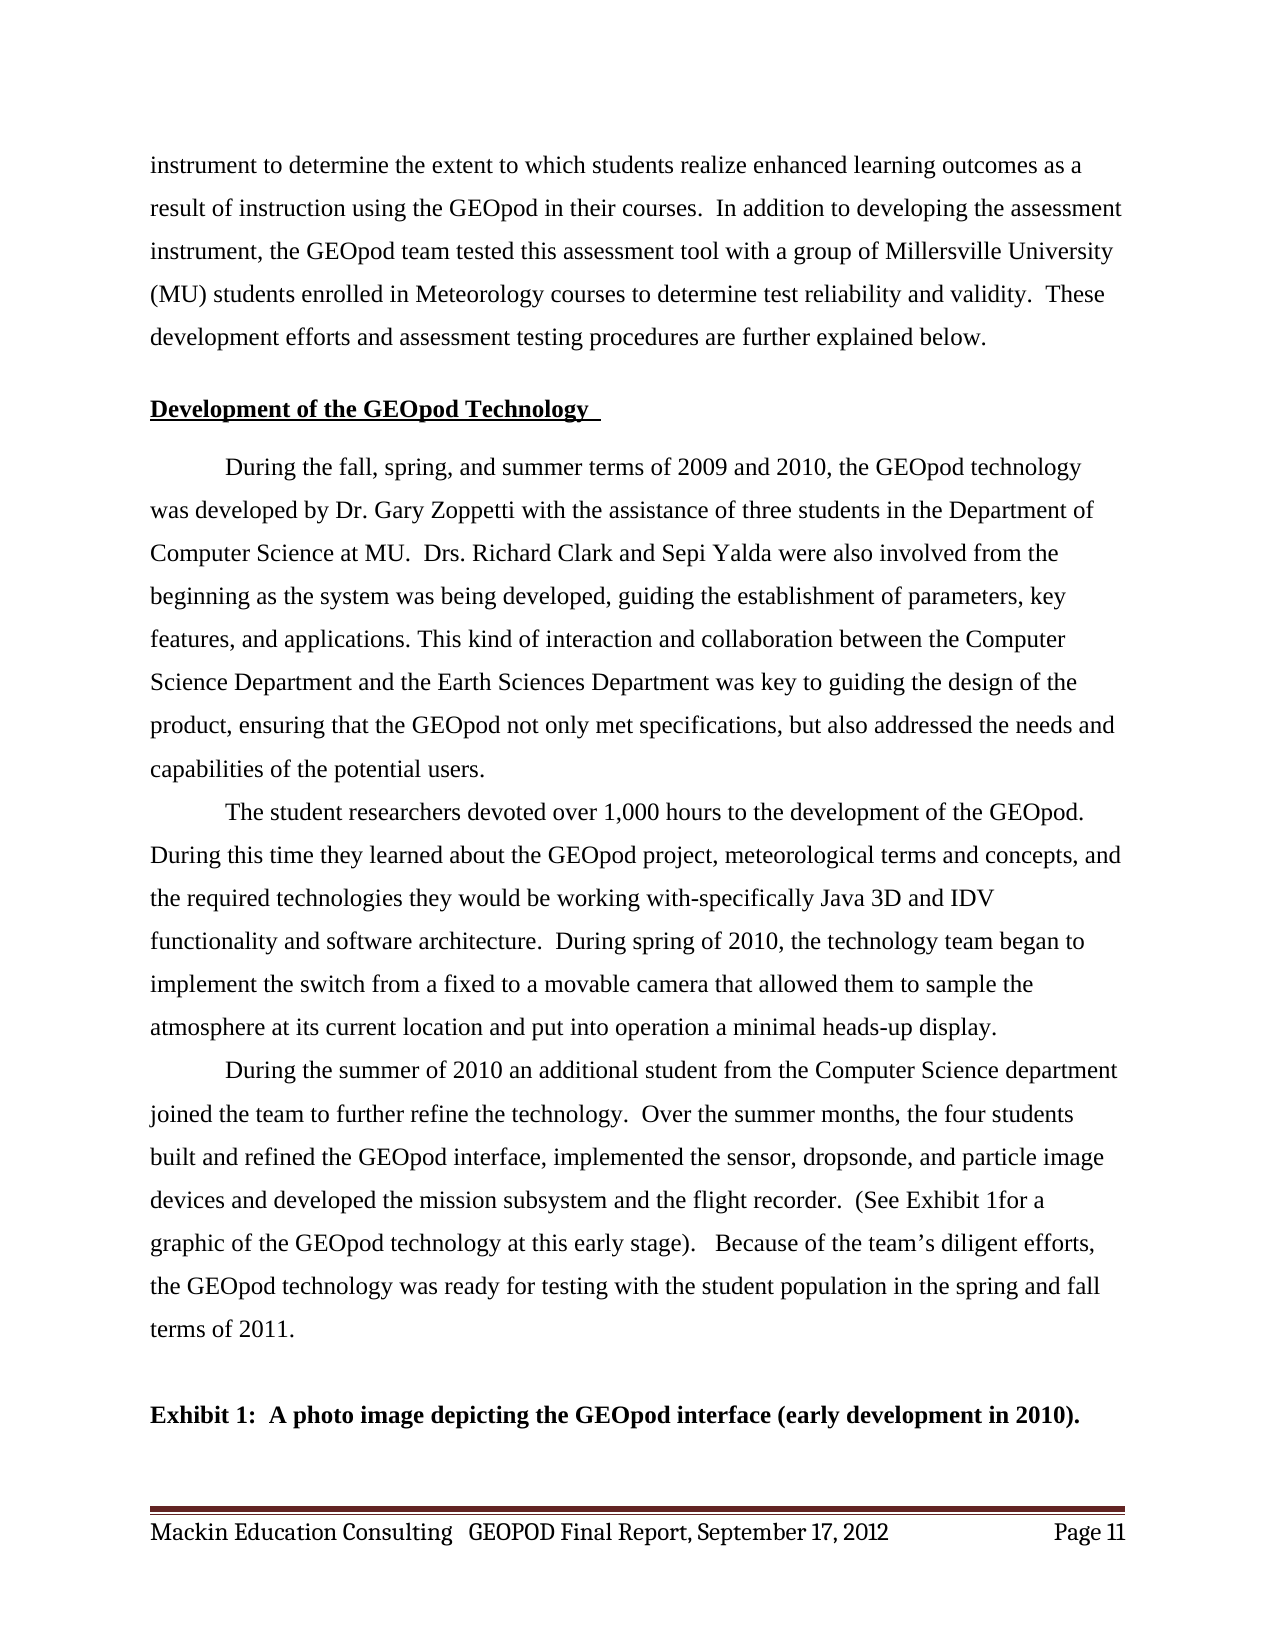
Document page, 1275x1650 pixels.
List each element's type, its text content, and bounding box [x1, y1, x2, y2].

text The student researchers devoted over 1,000 hours to the development of the GEOpod. During this time they learned about the GEOpod project, meteorological terms and concepts, and the required technologies they would be working with-specifically Java 3D and IDV functionality and software architecture. During spring of 2010, the technology team began to implement the switch from a fixed to a movable camera that allowed them to sample the atmosphere at its current location and put into operation a minimal heads-up display. [150, 797, 1125, 1041]
text During the summer of 2010 an additional student from the Computer Science department joined the team to further refine the technology. Over the summer months, the four students built and refined the GEOpod interface, implemented the sensor, dropsonde, and particle image devices and developed the mission subsystem and the flight recorder. (See Exhibit 1for a graphic of the GEOpod technology at this early stage). Because of the team’s diligent efforts, the GEOpod technology was ready for testing with the student population in the spring and fall terms of 2011. [150, 1056, 1125, 1343]
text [150, 150, 1125, 351]
text During the fall, spring, and summer terms of 2009 and 2010, the GEOpod technology was developed by Dr. Gary Zoppetti with the assistance of three students in the Department of Computer Science at MU. Drs. Richard Clark and Sepi Yalda were also involved from the beginning as the system was being developed, guiding the establishment of parameters, key features, and applications. This kind of interaction and collaboration between the Computer Science Department and the Earth Sciences Department was key to guiding the design of the product, ensuring that the GEOpod not only met specifications, but also addressed the needs and capabilities of the potential users. [150, 452, 1125, 782]
text Development of the GEOpod Technology [150, 394, 1125, 423]
text Exhibit 1: A photo image depicting the GEOpod interface (early development in 2010). [150, 1401, 1125, 1429]
